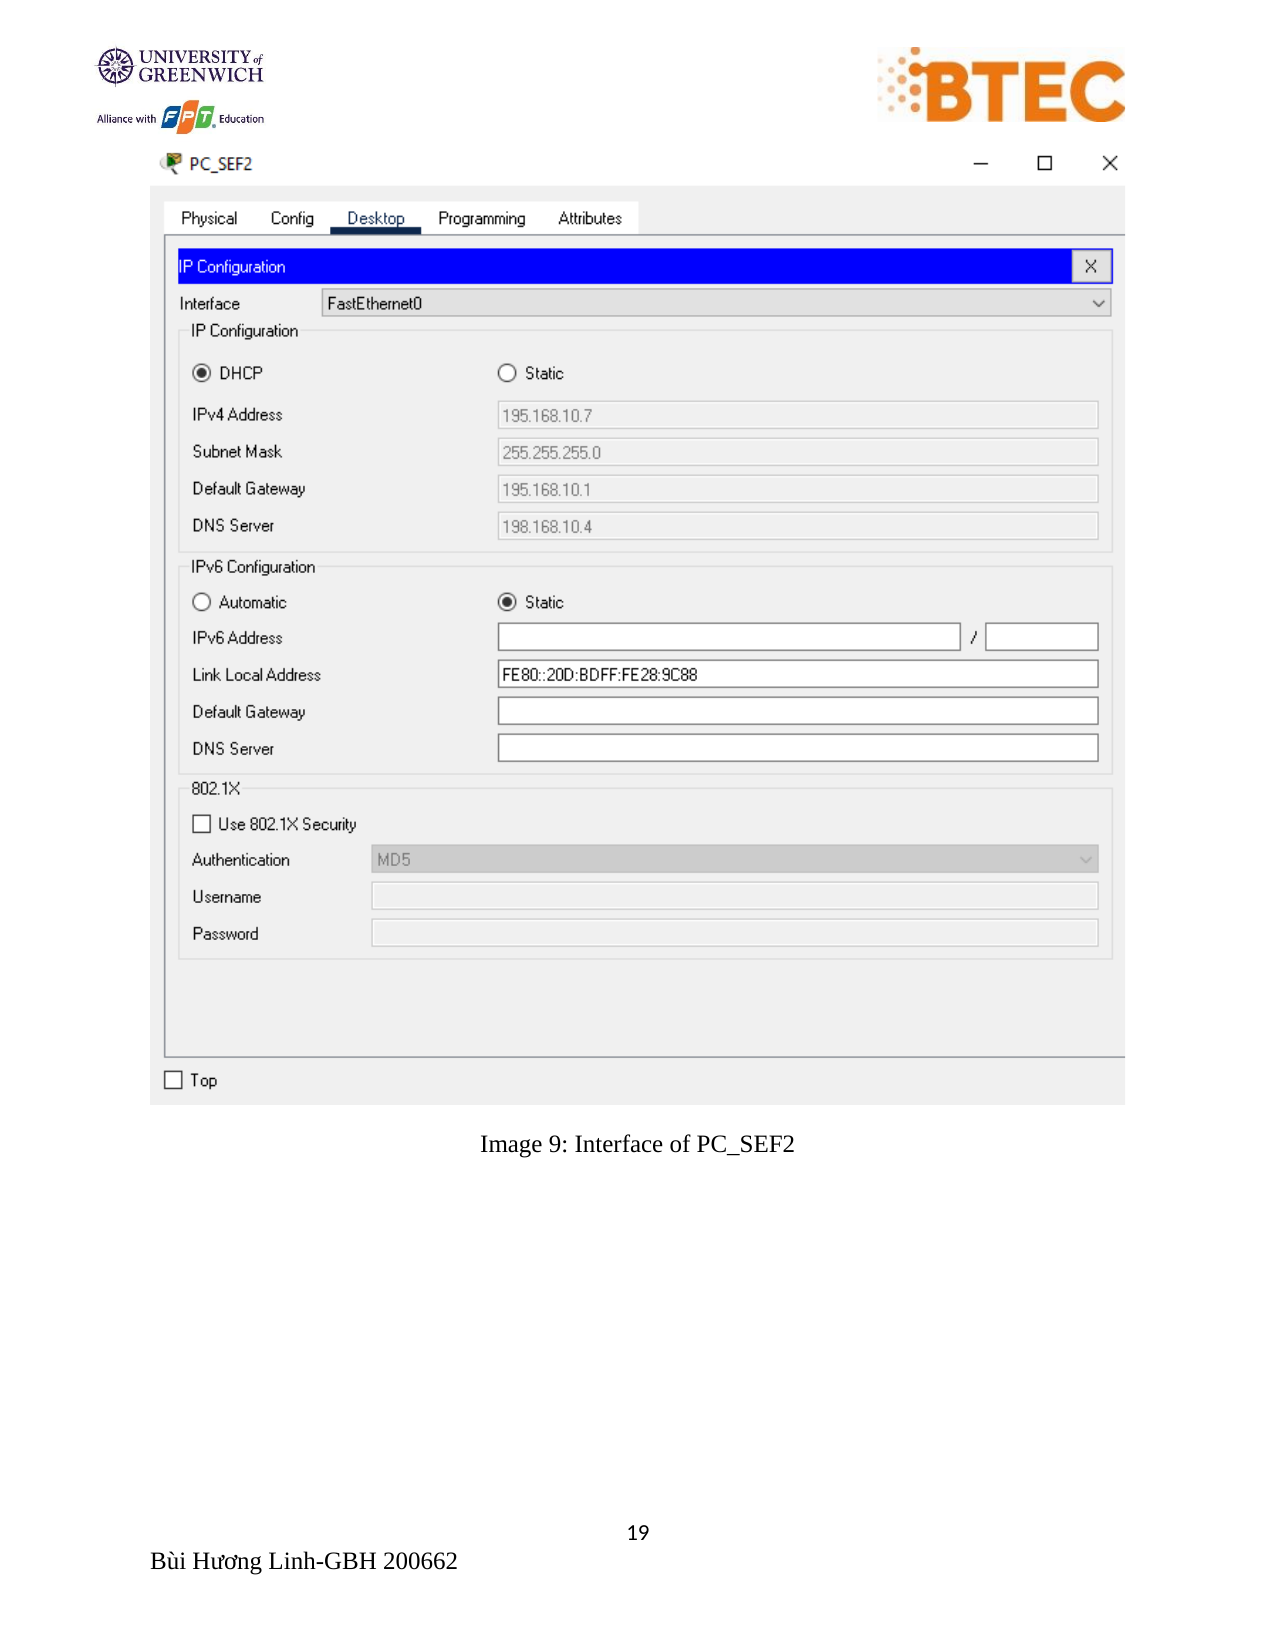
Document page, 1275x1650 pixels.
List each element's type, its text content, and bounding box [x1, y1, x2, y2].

text Image 9: Interface of PC_SEF2 [150, 1129, 1125, 1158]
picture [877, 47, 1125, 122]
picture [150, 150, 1125, 1105]
picture [83, 33, 276, 145]
